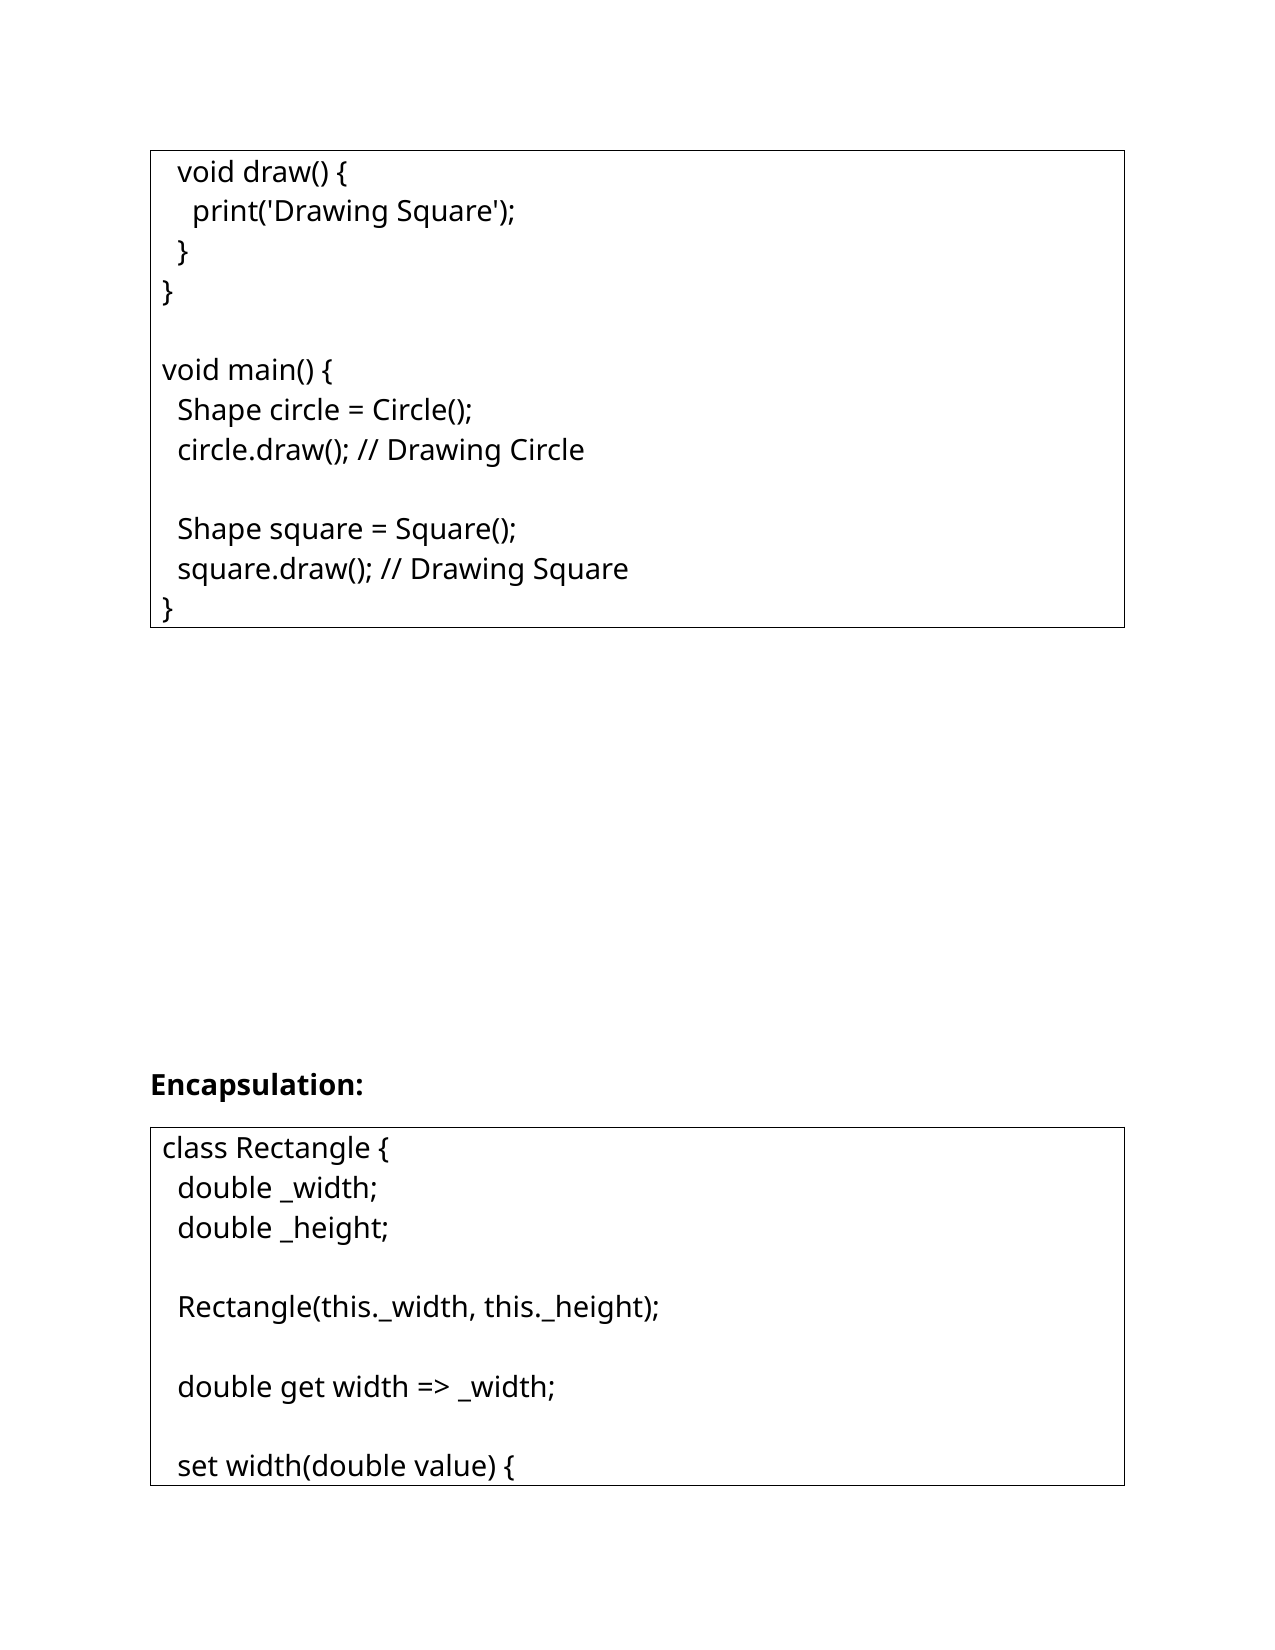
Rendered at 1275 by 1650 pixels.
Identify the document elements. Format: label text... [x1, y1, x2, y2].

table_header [151, 1128, 1124, 1485]
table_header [151, 151, 1124, 627]
text Encapsulation: [150, 1064, 1125, 1104]
